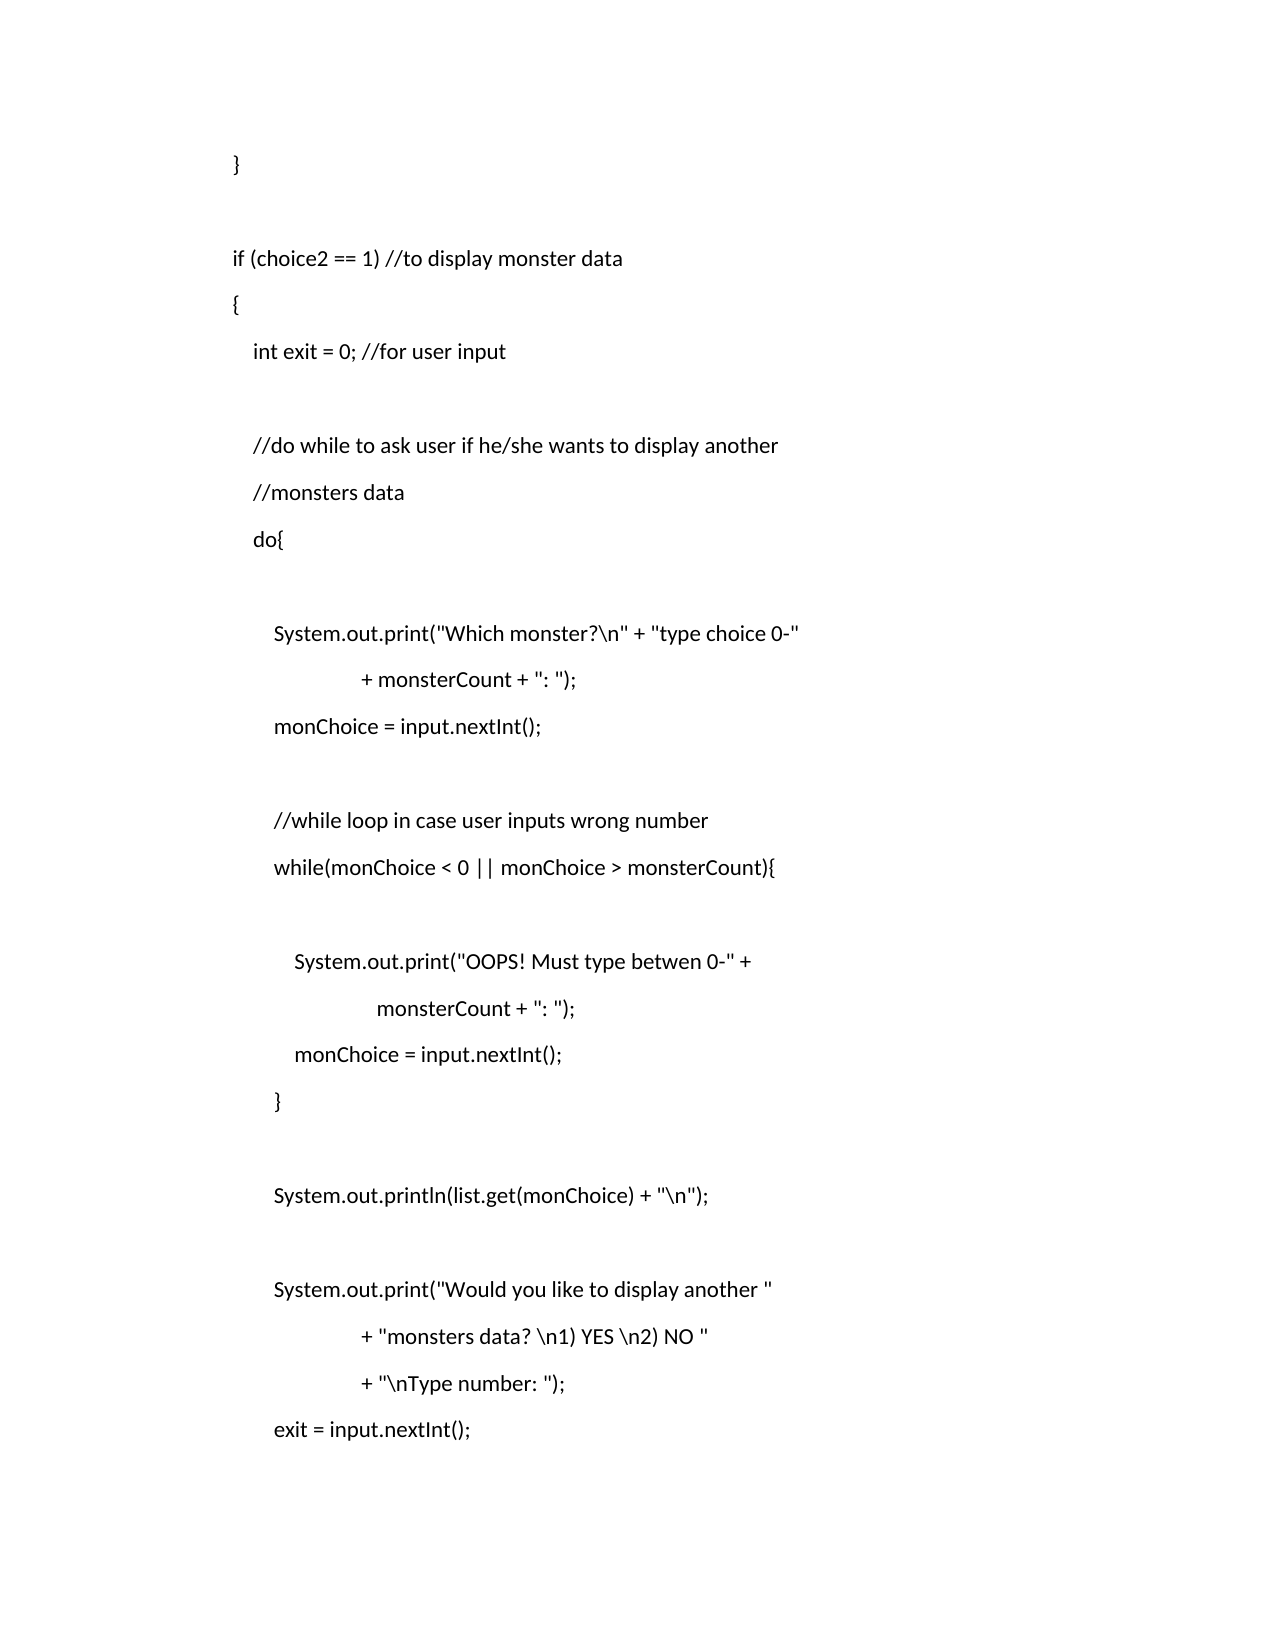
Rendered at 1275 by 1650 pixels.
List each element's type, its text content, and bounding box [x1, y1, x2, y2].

text + "monsters data? \n1) YES \n2) NO " [150, 1322, 1125, 1350]
text int exit = 0; //for user input [150, 337, 1125, 366]
text //do while to ask user if he/she wants to display another [150, 431, 1125, 459]
text System.out.print("OOPS! Must type betwen 0-" + [150, 947, 1125, 975]
text System.out.print("Which monster?\n" + "type choice 0-" [150, 619, 1125, 647]
text + monsterCount + ": "); [150, 666, 1125, 694]
text exit = input.nextInt(); [150, 1416, 1125, 1444]
text while(monChoice < 0 || monChoice > monsterCount){ [150, 853, 1125, 881]
text //while loop in case user inputs wrong number [150, 806, 1125, 834]
text monChoice = input.nextInt(); [150, 712, 1125, 741]
text + "\nType number: "); [150, 1369, 1125, 1397]
text } [150, 150, 1125, 178]
text do{ [150, 525, 1125, 553]
text //monsters data [150, 478, 1125, 506]
text if (choice2 == 1) //to display monster data [150, 244, 1125, 272]
text System.out.println(list.get(monChoice) + "\n"); [150, 1181, 1125, 1209]
text { [150, 291, 1125, 319]
text } [150, 1087, 1125, 1116]
text System.out.print("Would you like to display another " [150, 1275, 1125, 1303]
text monChoice = input.nextInt(); [150, 1041, 1125, 1069]
text monsterCount + ": "); [150, 994, 1125, 1022]
